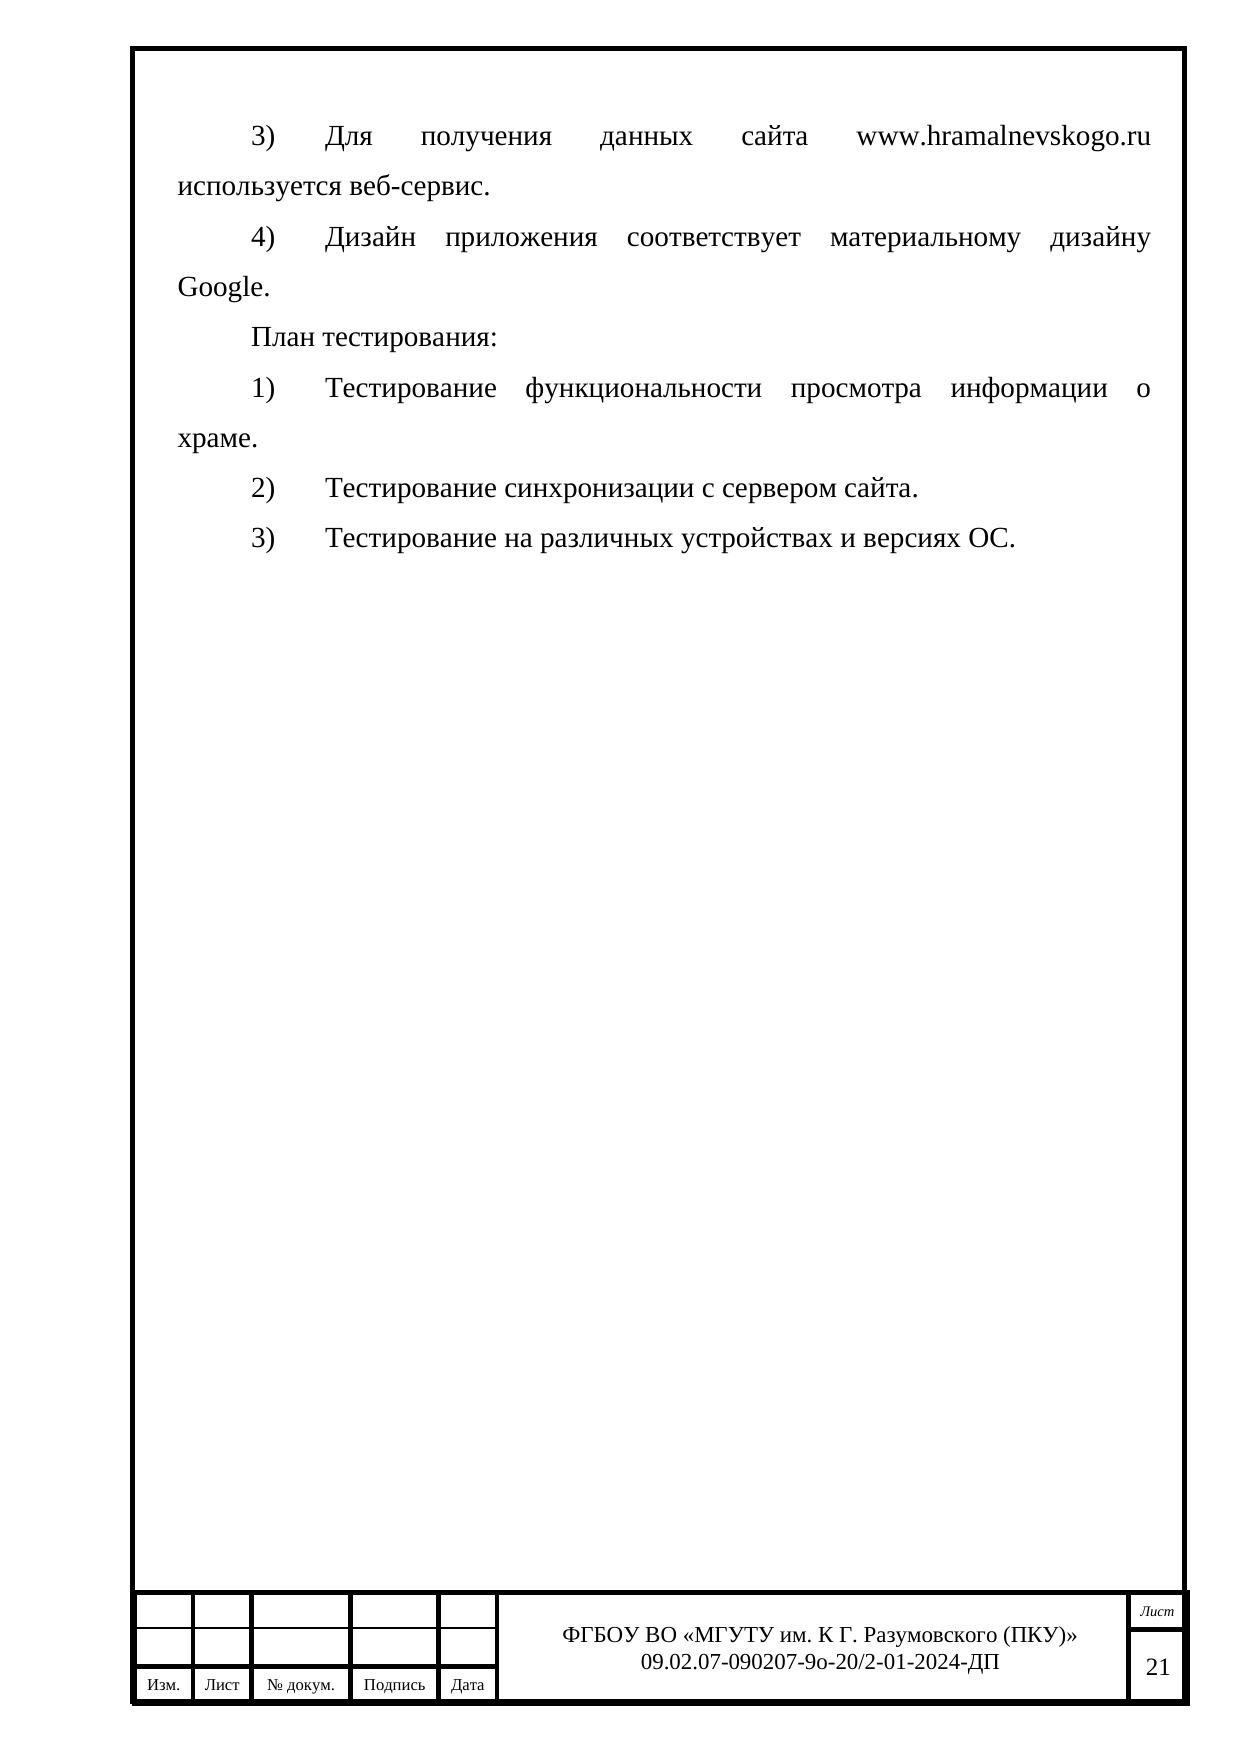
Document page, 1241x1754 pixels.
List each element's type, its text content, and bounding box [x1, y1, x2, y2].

list Дизайн приложения соответствует материальному дизайну Google. [177, 219, 1152, 303]
list Для получения данных сайта www.hramalnevskogo.ru используется веб-сервис. [177, 118, 1152, 202]
list Тестирование функциональности просмотра информации о храме. [177, 370, 1152, 453]
list Тестирование на различных устройствах и версиях ОС. [177, 521, 1152, 554]
list План тестирования: [177, 319, 1152, 353]
list Тестирование синхронизации с сервером сайта. [177, 470, 1152, 504]
